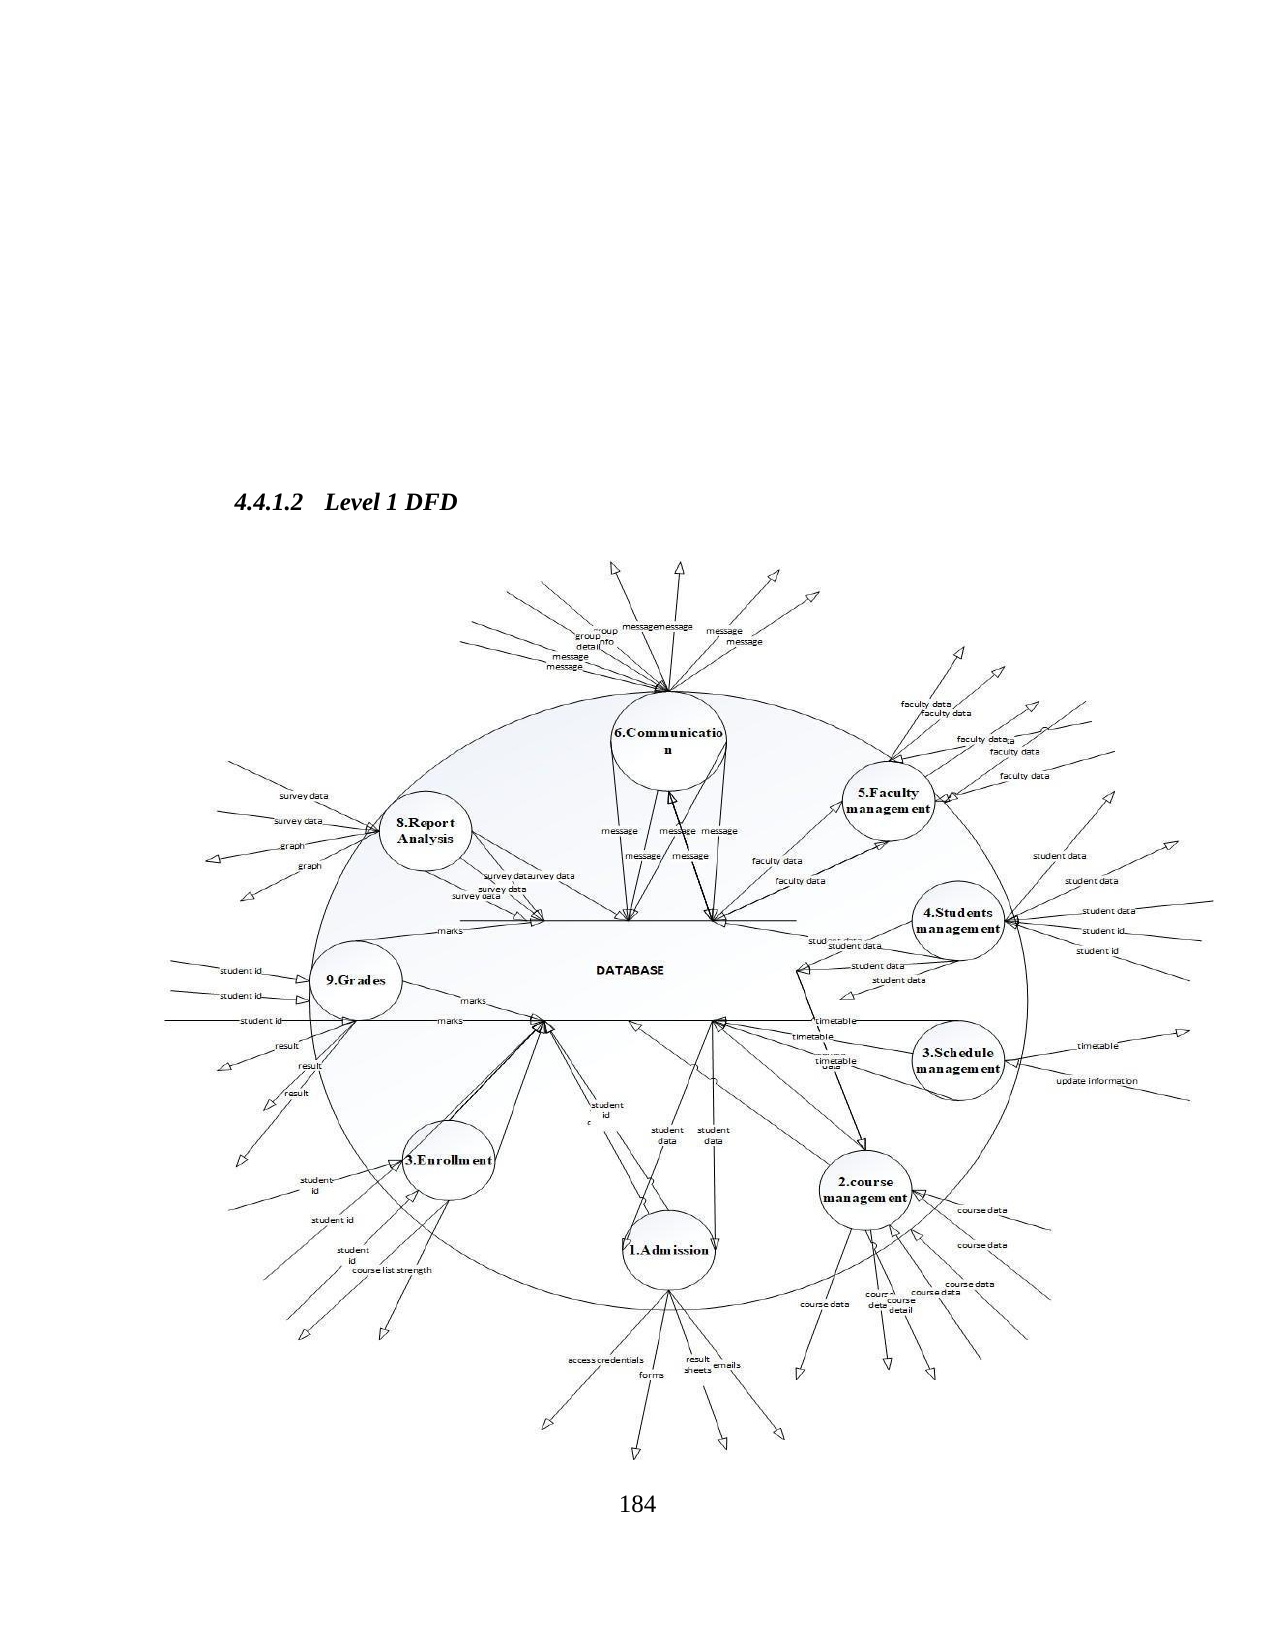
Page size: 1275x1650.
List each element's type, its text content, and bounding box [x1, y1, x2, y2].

picture [163, 560, 1214, 1460]
subtitle Level 1 DFD [234, 487, 1125, 516]
